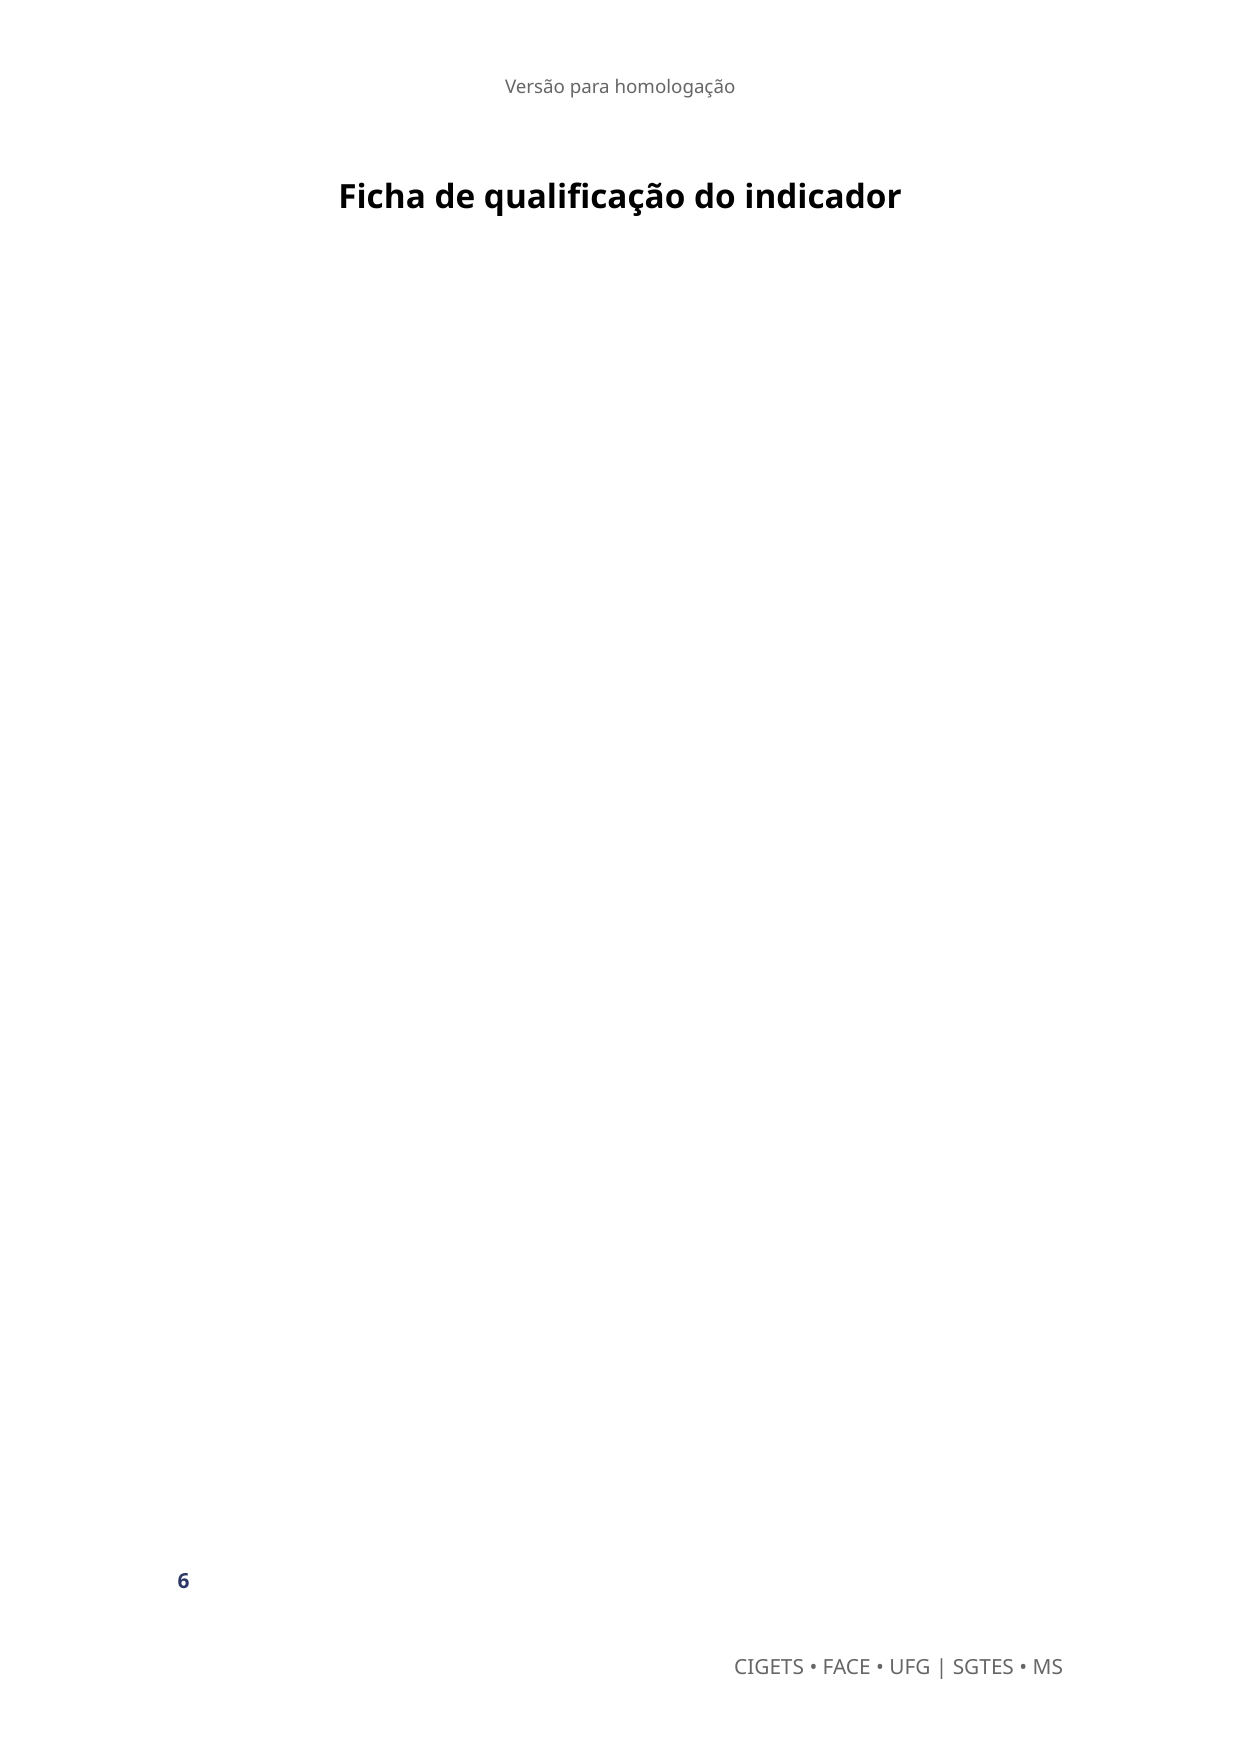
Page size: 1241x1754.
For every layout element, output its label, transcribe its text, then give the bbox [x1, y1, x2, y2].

subtitle Ficha de qualificação do indicador [177, 173, 1063, 218]
